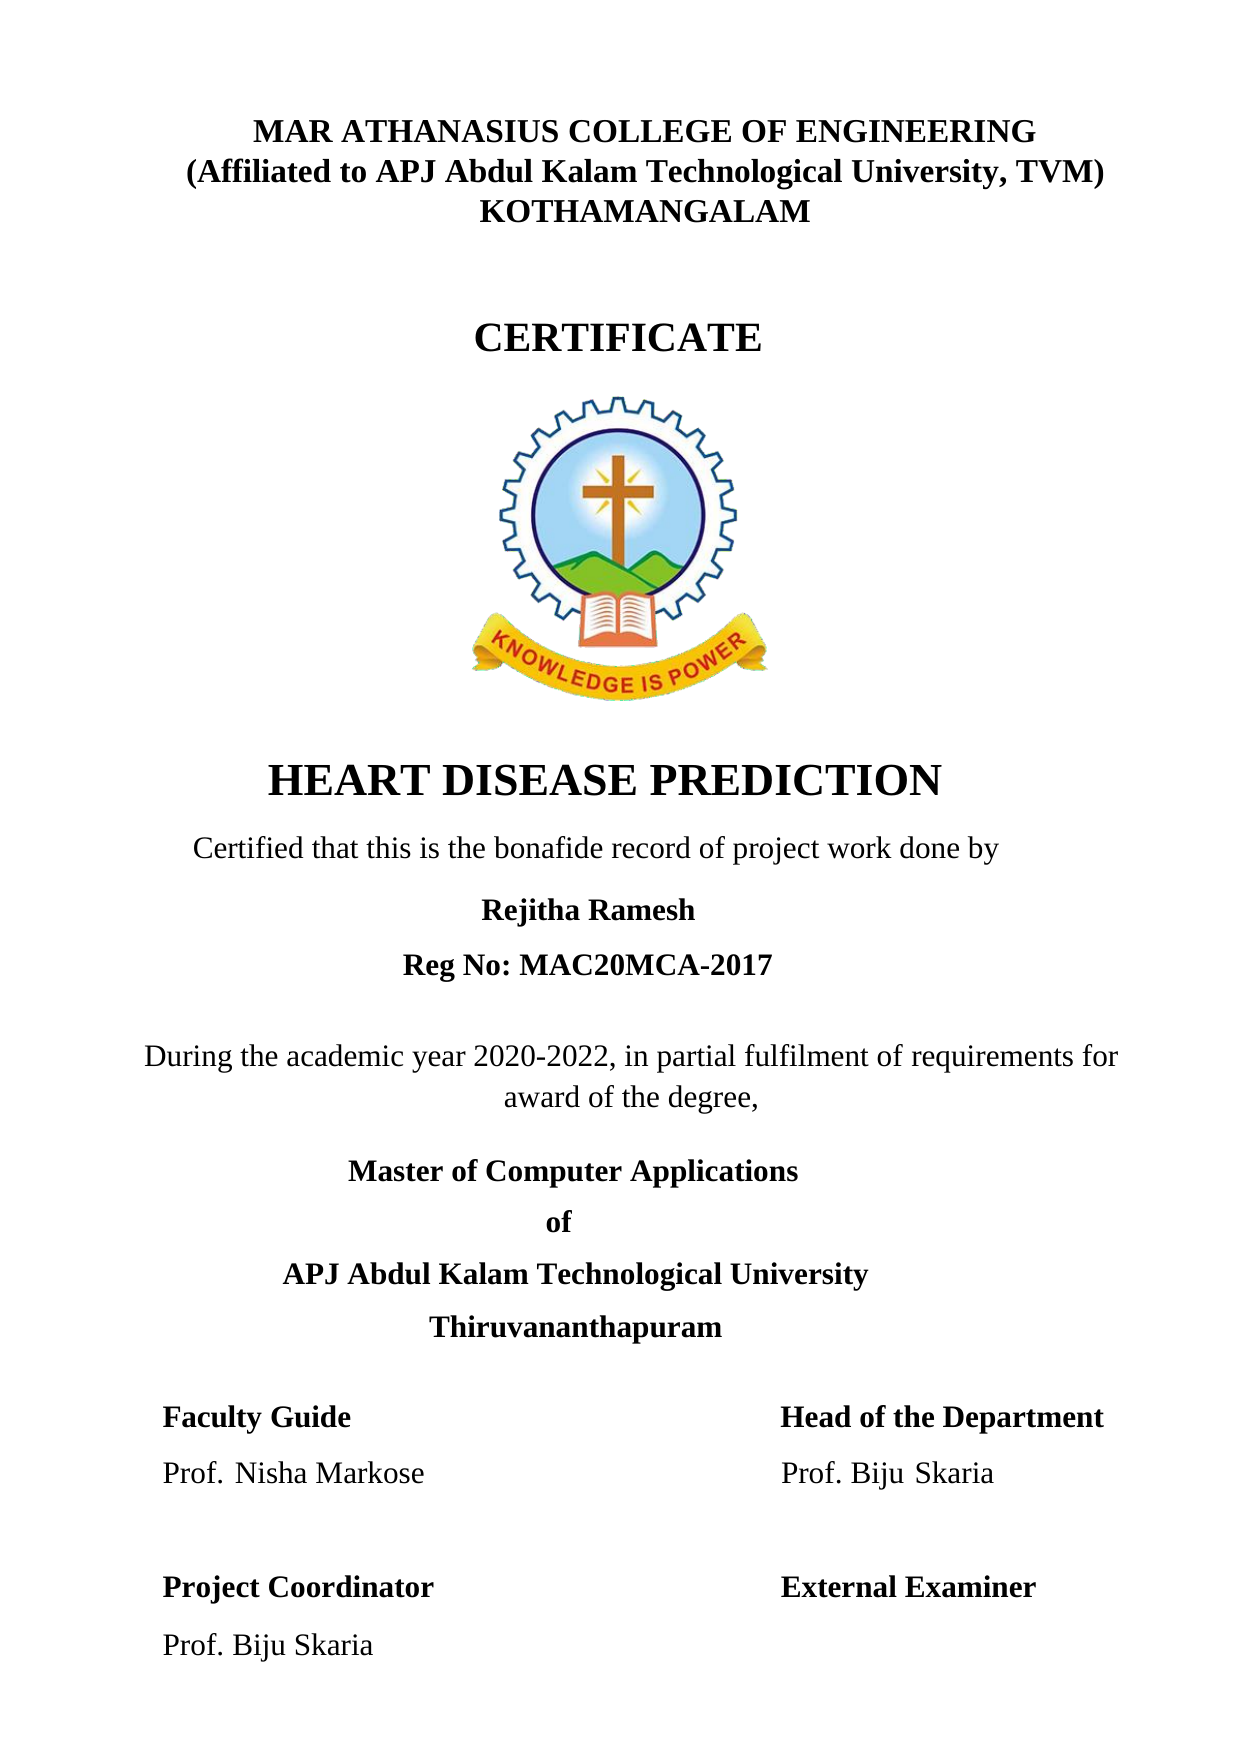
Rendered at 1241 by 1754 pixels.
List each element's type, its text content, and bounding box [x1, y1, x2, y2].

picture [471, 396, 769, 701]
text During the academic year 2020-2022, in partial fulfilment of requirements for award of the degree, [114, 1037, 1148, 1115]
text Prof. Nisha Markose Prof. Biju Skaria [162, 1454, 1161, 1490]
subtitle Project Coordinator External Examiner [162, 1568, 1161, 1604]
text Certified that this is the bonafide record of project work done by [114, 830, 1163, 866]
title HEART DISEASE PREDICTION [227, 753, 983, 805]
subtitle Master of Computer Applications [163, 1152, 983, 1188]
text Prof. Biju Skaria [162, 1626, 1161, 1662]
text APJ Abdul Kalam Technological University Thiruvananthapuram [228, 1255, 923, 1344]
text of [134, 1204, 983, 1240]
subtitle Reg No: MAC20MCA-2017 [192, 947, 983, 983]
subtitle Faculty Guide Head of the Department [162, 1398, 1161, 1434]
subtitle CERTIFICATE [228, 312, 1008, 360]
text Rejitha Ramesh [194, 891, 983, 927]
